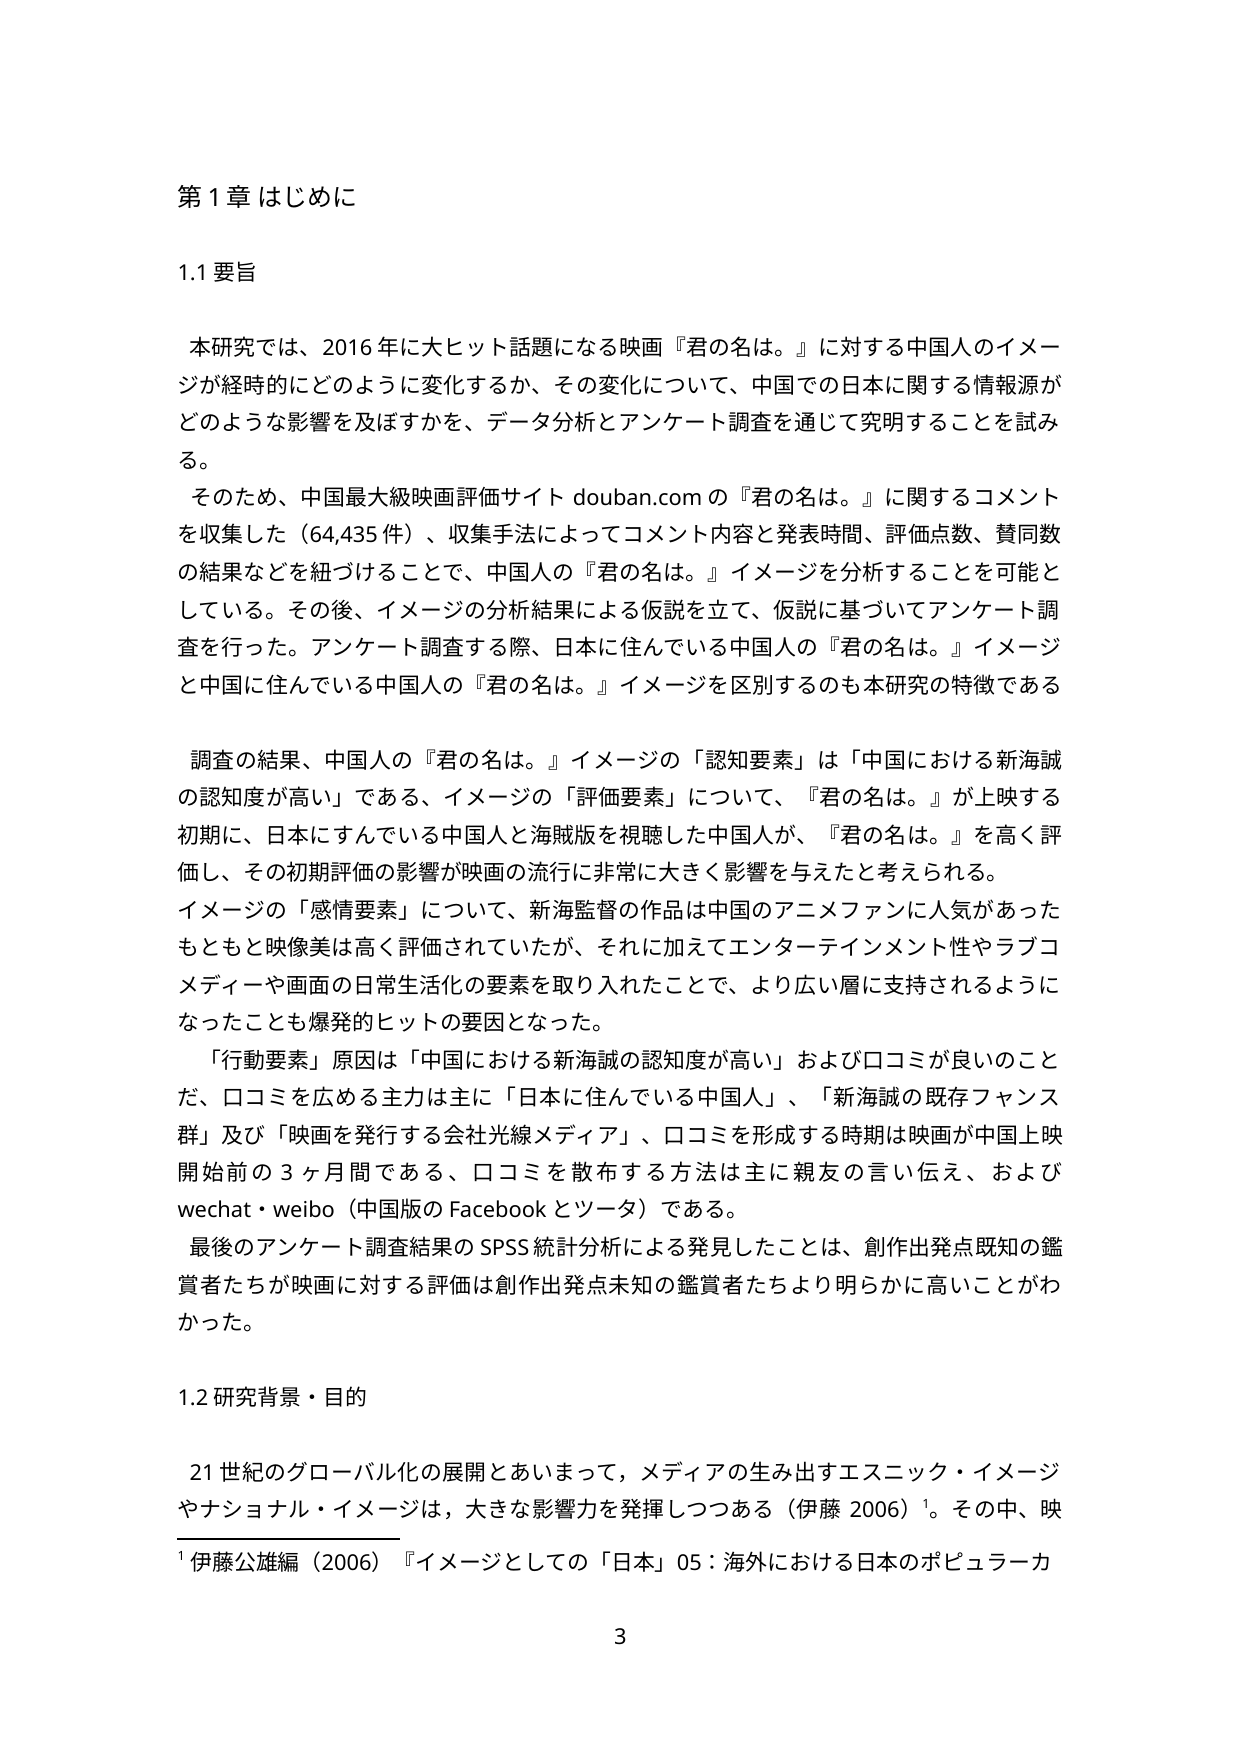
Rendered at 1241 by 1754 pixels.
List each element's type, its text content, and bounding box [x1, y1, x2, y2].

text 最後のアンケート調査結果のSPSS統計分析による発見したことは、創作出発点既知の鑑賞者たちが映画に対する評価は創作出発点未知の鑑賞者たちより明らかに高いことがわかった。 [177, 1227, 1063, 1340]
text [177, 1452, 1063, 1527]
subtitle 1.1 要旨 [177, 252, 1063, 290]
subtitle 第1章 はじめに [177, 177, 1063, 215]
text イメージの「感情要素」について、新海監督の作品は中国のアニメファンに人気があった。もともと映像美は高く評価されていたが、それに加えてエンターテインメント性やラブコメディーや画面の日常生活化の要素を取り入れたことで、より広い層に支持されるようになったことも爆発的ヒットの要因となった。 [177, 890, 1063, 1040]
text 調査の結果、中国人の『君の名は。』イメージの「認知要素」は「中国における新海誠の認知度が高い」である、イメージの「評価要素」について、『君の名は。』が上映する初期に、日本にすんでいる中国人と海賊版を視聴した中国人が、『君の名は。』を高く評価し、その初期評価の影響が映画の流行に非常に大きく影響を与えたと考えられる。 [177, 740, 1063, 890]
text そのため、中国最大級映画評価サイトdouban.comの『君の名は。』に関するコメントを収集した（64,435件）、収集手法によってコメント内容と発表時間、評価点数、賛同数の結果などを紐づけることで、中国人の『君の名は。』イメージを分析することを可能としている。その後、イメージの分析結果による仮説を立て、仮説に基づいてアンケート調査を行った。アンケート調査する際、日本に住んでいる中国人の『君の名は。』イメージと中国に住んでいる中国人の『君の名は。』イメージを区別するのも本研究の特徴である。 [177, 477, 1063, 740]
subtitle 1.2 研究背景・目的 [177, 1377, 1063, 1415]
text 「行動要素」原因は「中国における新海誠の認知度が高い」および口コミが良いのことだ、口コミを広める主力は主に「日本に住んでいる中国人」、「新海誠の既存フャンス群」及び「映画を発行する会社光線メディア」、口コミを形成する時期は映画が中国上映開始前の3ヶ月間である、口コミを散布する方法は主に親友の言い伝え、およびwechat・weibo（中国版のFacebookとツータ）である。 [177, 1040, 1063, 1227]
text 本研究では、2016年に大ヒット話題になる映画『君の名は。』に対する中国人のイメージが経時的にどのように変化するか、その変化について、中国での日本に関する情報源がどのような影響を及ぼすかを、データ分析とアンケート調査を通じて究明することを試みる。 [177, 327, 1063, 477]
